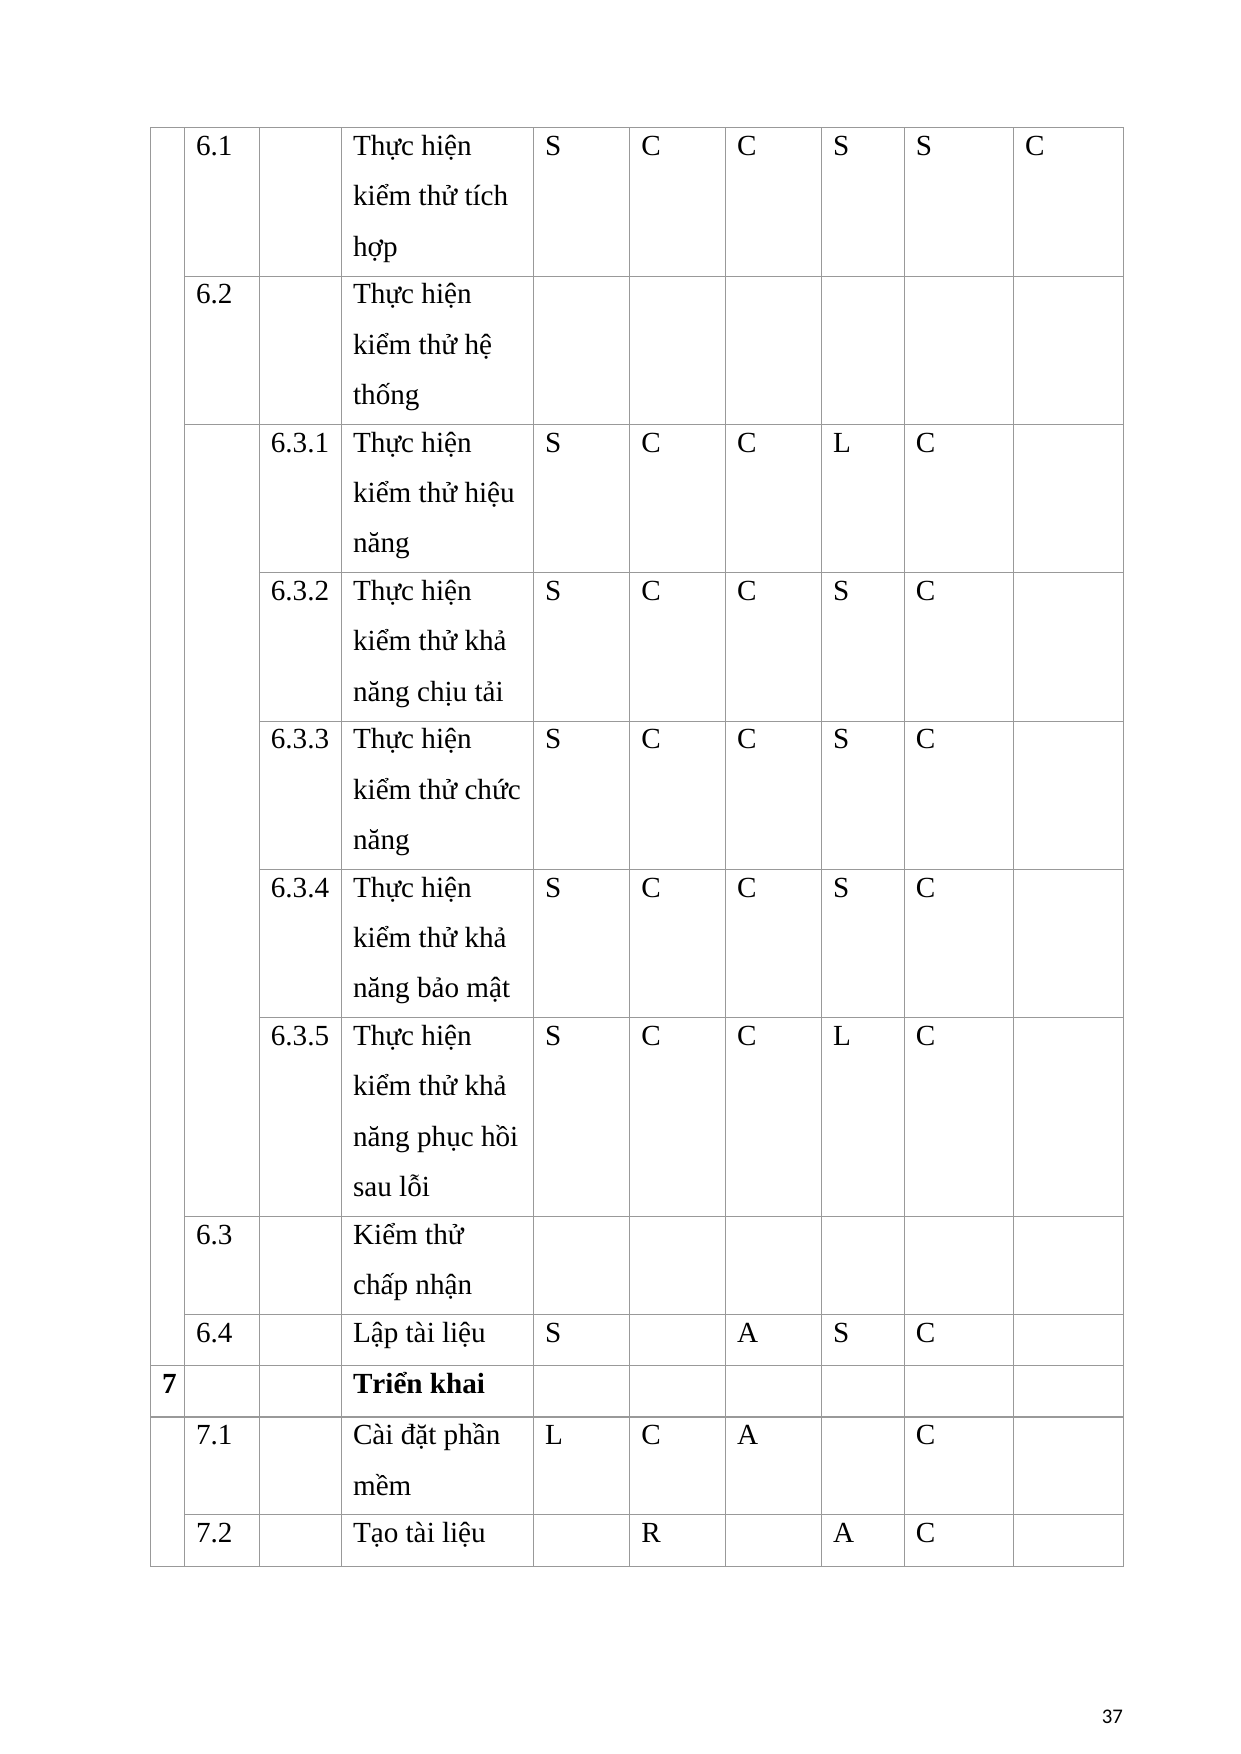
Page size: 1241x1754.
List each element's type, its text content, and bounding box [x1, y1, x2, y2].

table_cell C [905, 1315, 1013, 1365]
table_cell [822, 277, 904, 424]
table_cell Triển khai [342, 1366, 533, 1416]
table_cell C [905, 870, 1013, 1017]
table_cell [1014, 1366, 1123, 1416]
table_cell S [534, 1315, 629, 1365]
table_cell S [534, 1018, 629, 1216]
table_cell 7.1 [185, 1418, 259, 1514]
table_cell L [534, 1418, 629, 1514]
table_cell [260, 277, 341, 424]
table_cell Thực hiện kiểm thử hệ thống [342, 277, 533, 424]
table_cell S [534, 722, 629, 869]
table_cell [726, 1217, 821, 1314]
table_cell S [534, 425, 629, 572]
table_cell [630, 1217, 725, 1314]
table_cell 6.3.2 [260, 573, 341, 721]
table_cell [630, 1366, 725, 1416]
table_cell [1014, 870, 1123, 1017]
table_cell 6.2 [185, 277, 259, 424]
table_cell Cài đặt phần mềm [342, 1418, 533, 1514]
table_cell 6.3 [185, 1217, 259, 1314]
table_cell C [630, 1418, 725, 1514]
table_cell Lập tài liệu [342, 1315, 533, 1365]
table_cell [260, 1418, 341, 1514]
table_cell S [534, 870, 629, 1017]
table_cell [260, 1315, 341, 1365]
table_cell C [630, 722, 725, 869]
table_cell [1014, 277, 1123, 424]
table_cell [1014, 1315, 1123, 1365]
table_cell S [822, 722, 904, 869]
table_cell S [534, 128, 629, 276]
table_cell S [822, 1315, 904, 1365]
table_cell 7.2 [185, 1515, 259, 1566]
table_cell A [726, 1418, 821, 1514]
table_cell [534, 1217, 629, 1314]
table_cell [260, 1217, 341, 1314]
table_cell 6.3.4 [260, 870, 341, 1017]
table_cell [1014, 1217, 1123, 1314]
table_cell [822, 1217, 904, 1314]
table_cell [726, 1515, 821, 1566]
table_cell C [1014, 128, 1123, 276]
table_cell L [822, 425, 904, 572]
table_cell C [630, 870, 725, 1017]
table_cell C [726, 870, 821, 1017]
table_cell [151, 128, 184, 1365]
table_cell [342, 1515, 533, 1566]
table_cell 6.3.1 [260, 425, 341, 572]
table_cell [1014, 722, 1123, 869]
table_cell A [822, 1515, 904, 1566]
table_cell C [905, 722, 1013, 869]
table_cell S [822, 128, 904, 276]
table_cell [1014, 1018, 1123, 1216]
table_cell [822, 1366, 904, 1416]
table_cell S [534, 573, 629, 721]
table_cell 6.3.3 [260, 722, 341, 869]
table_cell C [630, 425, 725, 572]
table_cell C [905, 1515, 1013, 1566]
table_cell C [905, 425, 1013, 572]
table_cell L [822, 1018, 904, 1216]
table_cell A [726, 1315, 821, 1365]
table_cell Thực hiện kiểm thử tích hợp [342, 128, 533, 276]
table_cell 6.1 [185, 128, 259, 276]
table_cell [534, 1366, 629, 1416]
table_cell Kiểm thử chấp nhận [342, 1217, 533, 1314]
table_cell [726, 277, 821, 424]
table_cell [1014, 573, 1123, 721]
table_cell Thực hiện kiểm thử khả năng chịu tải [342, 573, 533, 721]
table_cell C [630, 128, 725, 276]
table_cell [905, 1217, 1013, 1314]
table_cell 6.3.5 [260, 1018, 341, 1216]
table_cell [260, 1515, 341, 1566]
table_cell C [905, 573, 1013, 721]
table_cell Thực hiện kiểm thử khả năng phục hồi sau lỗi [342, 1018, 533, 1216]
table_cell Thực hiện kiểm thử khả năng bảo mật [342, 870, 533, 1017]
table_cell C [630, 573, 725, 721]
table_cell C [726, 128, 821, 276]
table_cell [1014, 1418, 1123, 1514]
table_cell Thực hiện kiểm thử hiệu năng [342, 425, 533, 572]
table_cell S [822, 573, 904, 721]
table_cell C [726, 722, 821, 869]
table_cell Thực hiện kiểm thử chức năng [342, 722, 533, 869]
table_cell [534, 1515, 629, 1566]
table_cell C [905, 1018, 1013, 1216]
table_cell [822, 1418, 904, 1514]
table_cell [260, 128, 341, 276]
table_cell 6.4 [185, 1315, 259, 1365]
table_cell [905, 1366, 1013, 1416]
table_cell C [726, 573, 821, 721]
table_cell R [630, 1515, 725, 1566]
table_cell C [905, 1418, 1013, 1514]
table_cell C [726, 425, 821, 572]
table_cell [1014, 425, 1123, 572]
table_cell [185, 425, 259, 1216]
table_cell [151, 1418, 184, 1566]
table_cell [1014, 1515, 1123, 1566]
table_cell [630, 277, 725, 424]
table_cell [185, 1366, 259, 1416]
table_cell C [726, 1018, 821, 1216]
table_cell [726, 1366, 821, 1416]
table_cell [260, 1366, 341, 1416]
table_cell [905, 277, 1013, 424]
table_cell C [630, 1018, 725, 1216]
table_cell S [822, 870, 904, 1017]
table_cell [534, 277, 629, 424]
table_cell 7 [151, 1366, 184, 1416]
table_cell [630, 1315, 725, 1365]
table_cell S [905, 128, 1013, 276]
